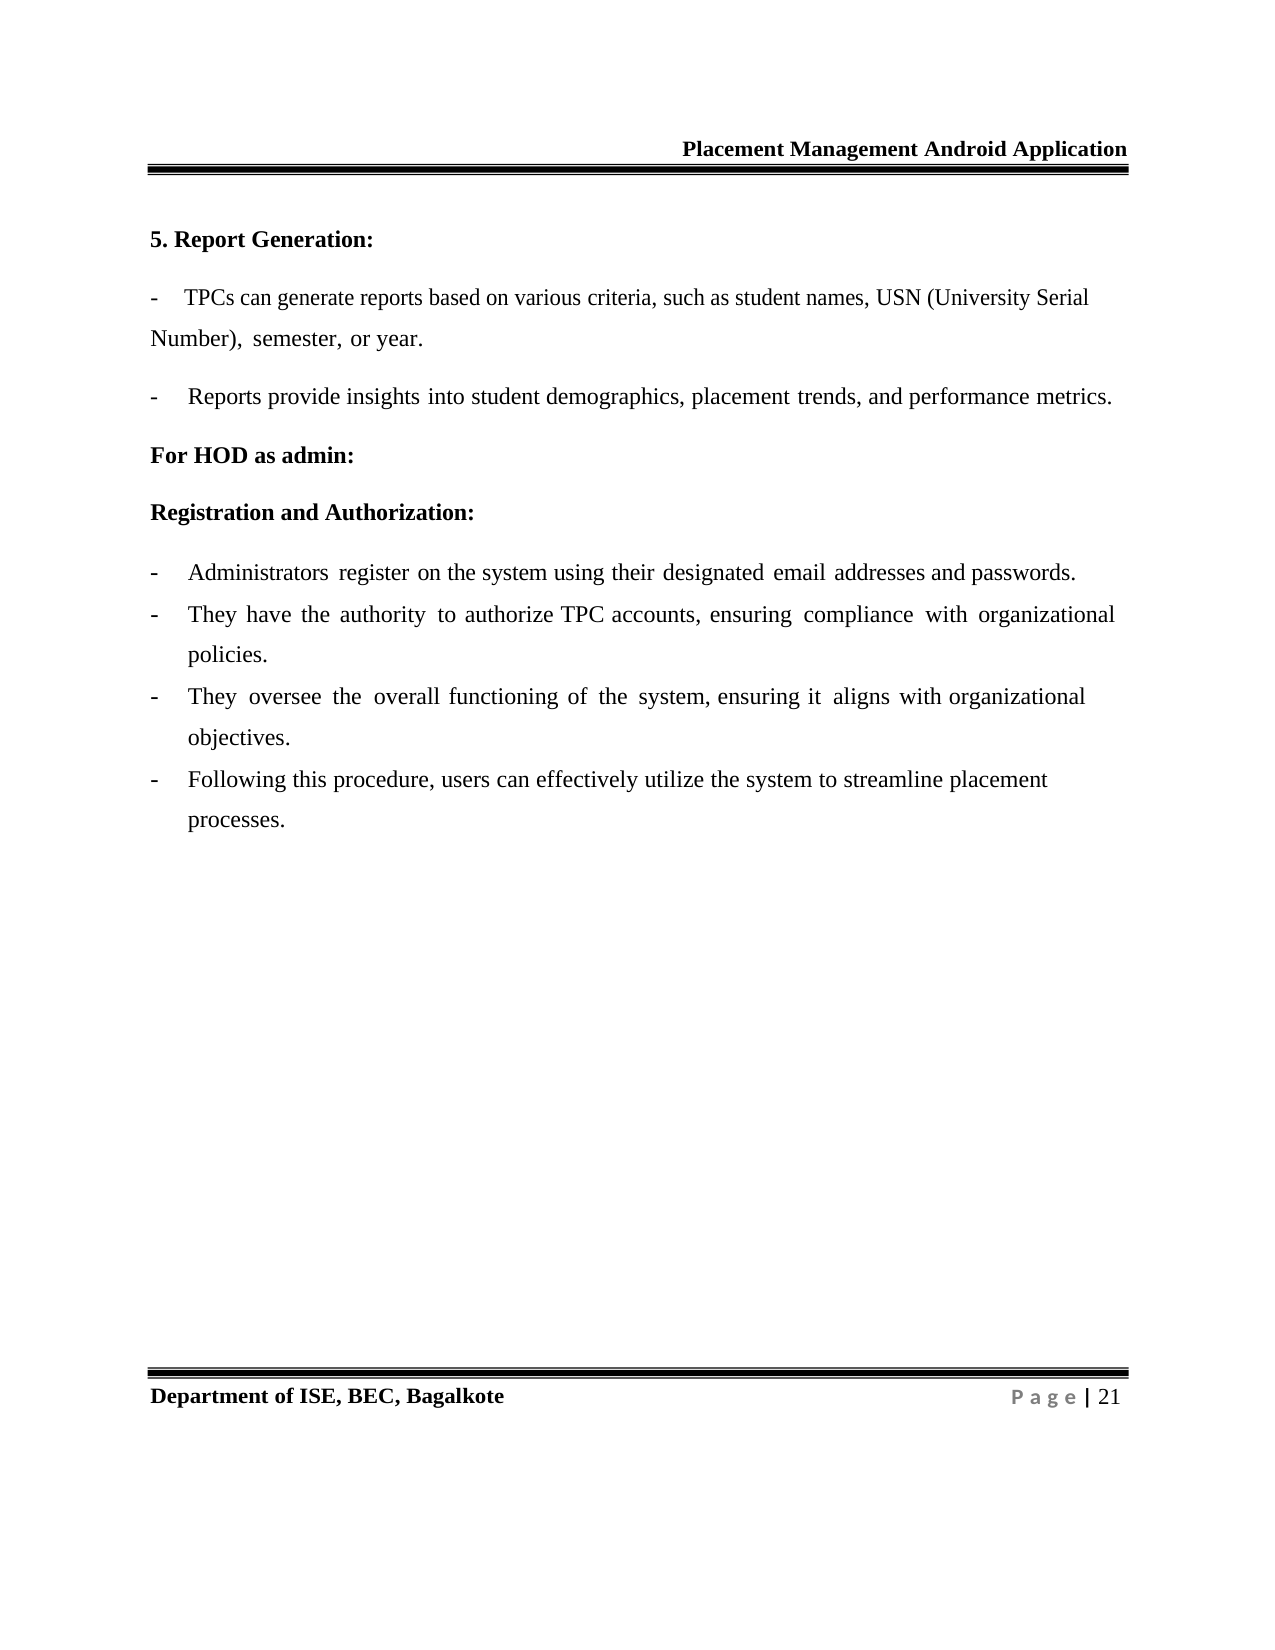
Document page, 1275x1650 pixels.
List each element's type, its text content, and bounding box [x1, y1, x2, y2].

list Reports provide insights into student demographics, placement trends, and performance metrics. [150, 382, 1137, 409]
list They have the authority to authorize TPC accounts, ensuring compliance with organizational policies. [150, 599, 1124, 668]
list Administrators register on the system using their designated email addresses and passwords. [150, 557, 1137, 586]
list They oversee the overall functioning of the system, ensuring it aligns with organizational objectives. [150, 681, 1124, 750]
text Registration and Authorization: [150, 498, 1137, 526]
subtitle Report Generation: [150, 225, 1137, 253]
list Following this procedure, users can effectively utilize the system to streamline placement processes. [150, 764, 1124, 833]
list TPCs can generate reports based on various criteria, such as student names, USN (University Serial Number), semester, or year. [150, 283, 1127, 352]
subtitle For HOD as admin: [150, 441, 1137, 468]
